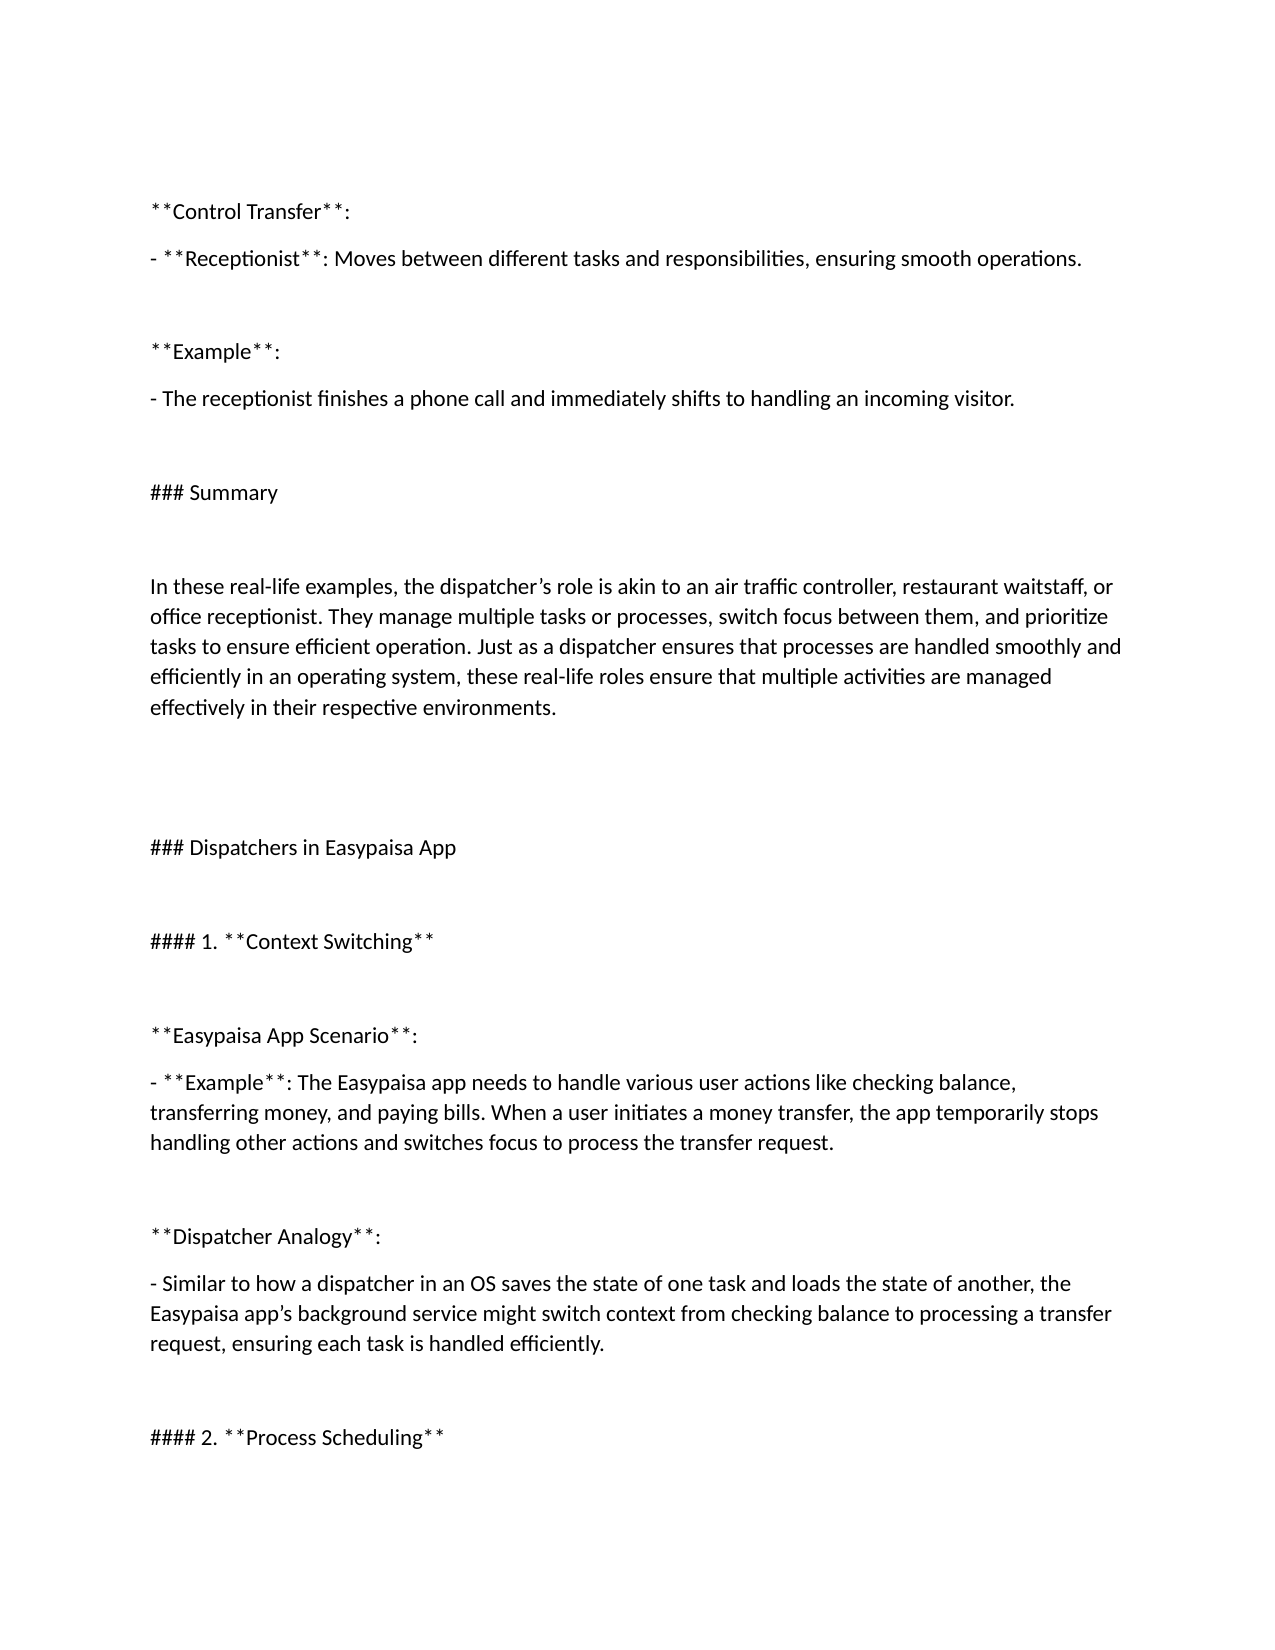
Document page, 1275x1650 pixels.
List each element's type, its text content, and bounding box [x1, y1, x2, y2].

text - **Example**: The Easypaisa app needs to handle various user actions like checking balance, transferring money, and paying bills. When a user initiates a money transfer, the app temporarily stops handling other actions and switches focus to process the transfer request. [150, 1068, 1125, 1156]
text - The receptionist finishes a phone call and immediately shifts to handling an incoming visitor. [150, 384, 1125, 412]
text **Easypaisa App Scenario**: [150, 1021, 1125, 1049]
text **Example**: [150, 337, 1125, 366]
text - Similar to how a dispatcher in an OS saves the state of one task and loads the state of another, the Easypaisa app’s background service might switch context from checking balance to processing a transfer request, ensuring each task is handled efficiently. [150, 1269, 1125, 1357]
text - **Receptionist**: Moves between different tasks and responsibilities, ensuring smooth operations. [150, 244, 1125, 272]
text **Control Transfer**: [150, 197, 1125, 225]
text #### 1. **Context Switching** [150, 927, 1125, 955]
text **Dispatcher Analogy**: [150, 1222, 1125, 1250]
text ### Dispatchers in Easypaisa App [150, 833, 1125, 861]
text #### 2. **Process Scheduling** [150, 1423, 1125, 1451]
text In these real-life examples, the dispatcher’s role is akin to an air traffic controller, restaurant waitstaff, or office receptionist. They manage multiple tasks or processes, switch focus between them, and prioritize tasks to ensure efficient operation. Just as a dispatcher ensures that processes are handled smoothly and efficiently in an operating system, these real-life roles ensure that multiple activities are managed effectively in their respective environments. [150, 572, 1125, 721]
text ### Summary [150, 478, 1125, 506]
